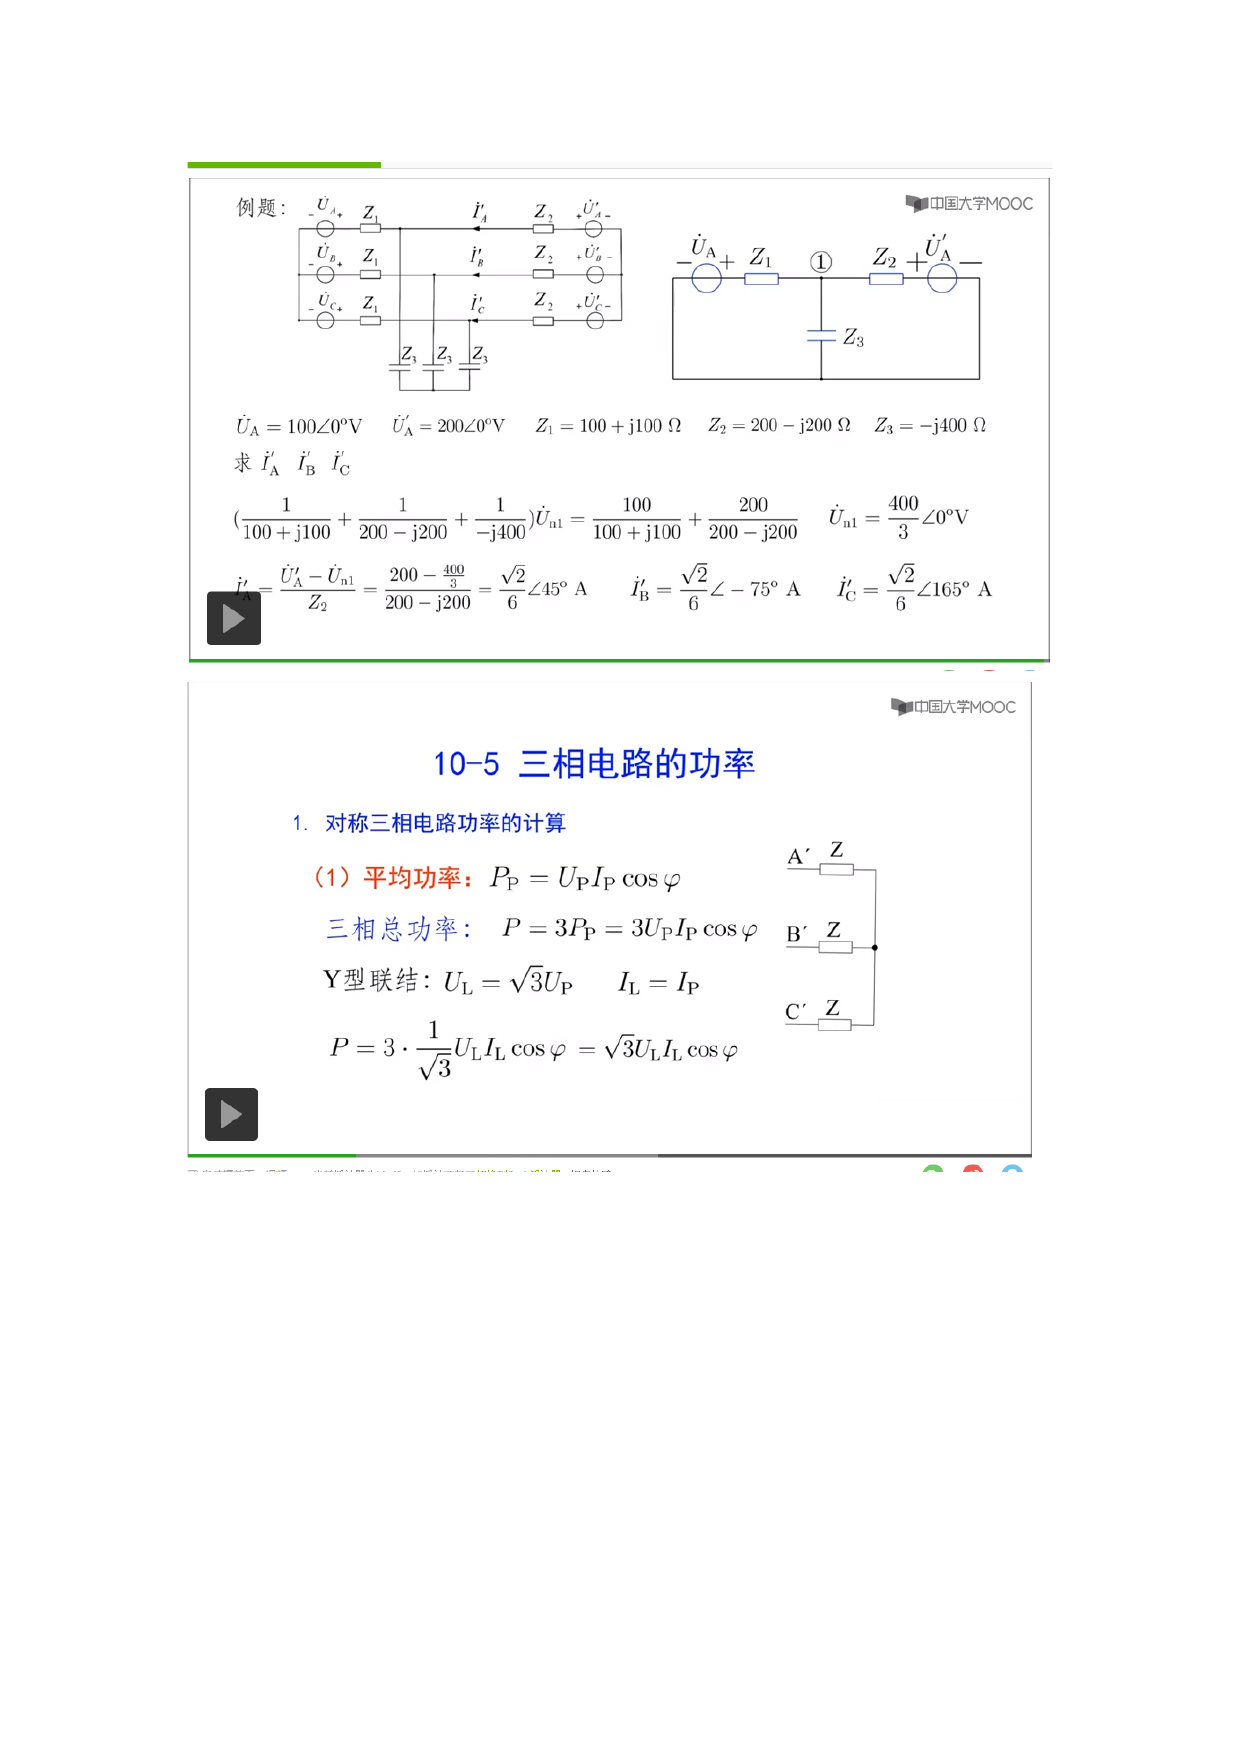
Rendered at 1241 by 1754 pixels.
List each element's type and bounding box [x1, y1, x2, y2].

picture [187, 682, 1053, 1172]
picture [187, 162, 1053, 671]
